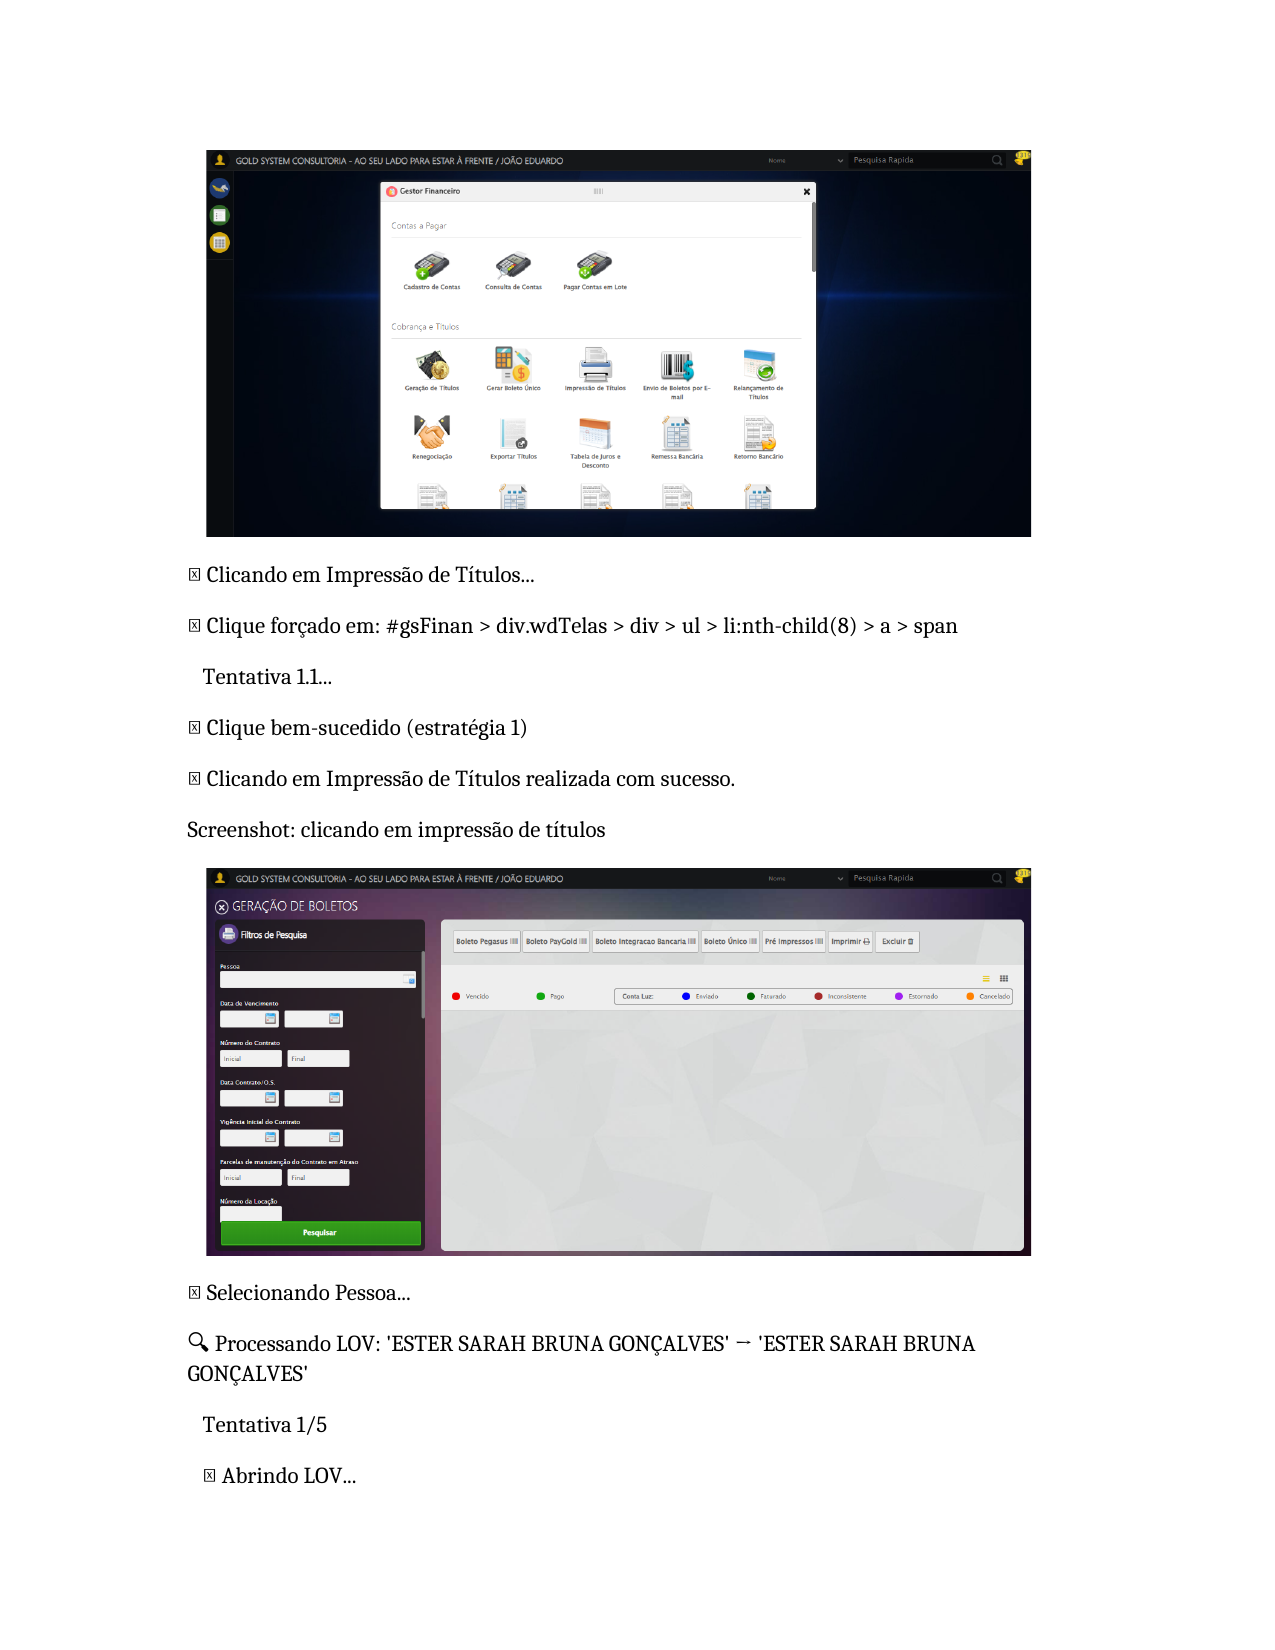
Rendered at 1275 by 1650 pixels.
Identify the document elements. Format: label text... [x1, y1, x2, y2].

text 🎯 Clique forçado em: #gsFinan > div.wdTelas > div > ul > li:nth-child(8) > a > span [187, 613, 1087, 639]
text Tentativa 1/5 [187, 1412, 1087, 1438]
text ✅ Clique bem-sucedido (estratégia 1) [187, 715, 1087, 741]
picture [206, 868, 1032, 1256]
text 🔍 Processando LOV: 'ESTER SARAH BRUNA GONÇALVES' → 'ESTER SARAH BRUNA GONÇALVES' [187, 1331, 1087, 1387]
text Screenshot: clicando em impressão de títulos [187, 817, 1087, 843]
text 📌 Abrindo LOV... [187, 1463, 1087, 1489]
text Tentativa 1.1... [187, 664, 1087, 690]
text 🔄 Selecionando Pessoa... [187, 1280, 1087, 1306]
text 🔄 Clicando em Impressão de Títulos... [187, 562, 1087, 588]
picture [206, 150, 1032, 537]
text ✅ Clicando em Impressão de Títulos realizada com sucesso. [187, 766, 1087, 792]
